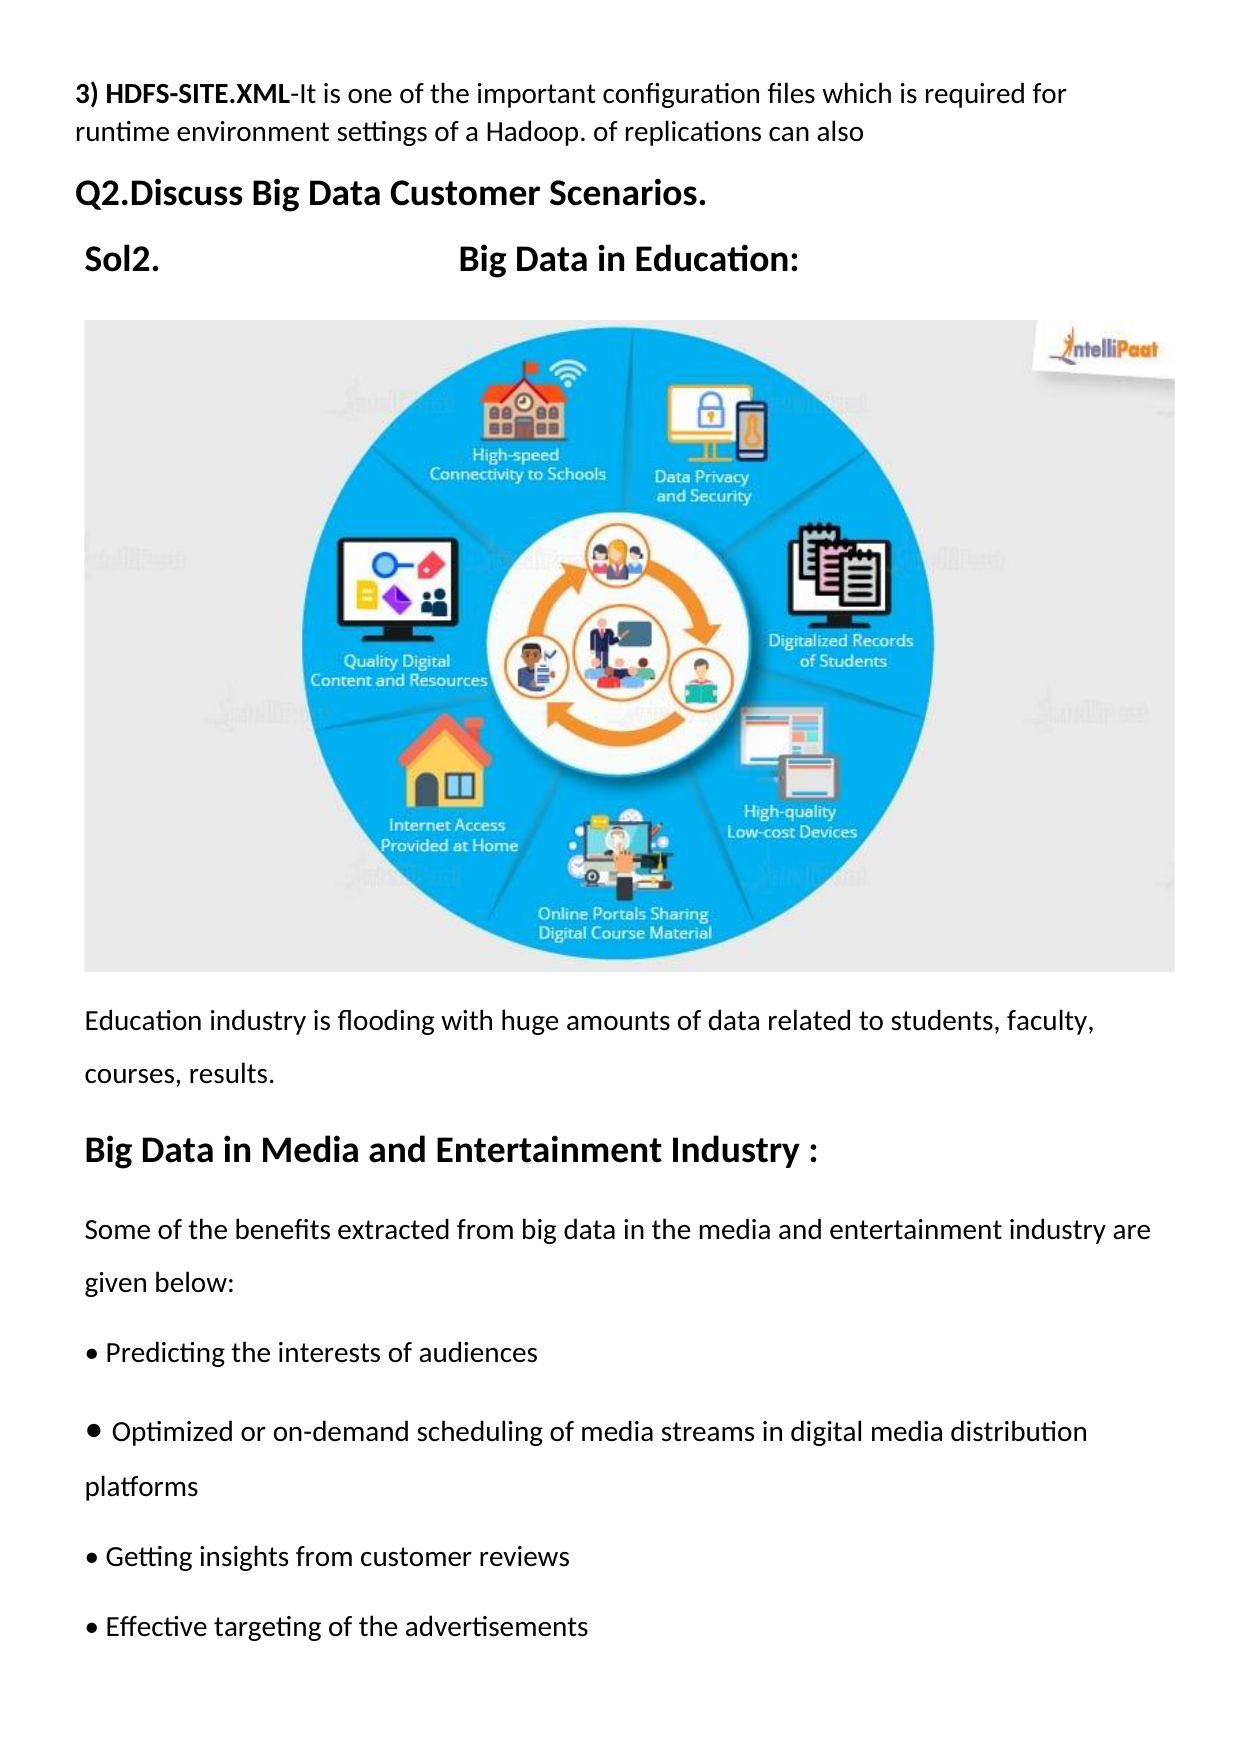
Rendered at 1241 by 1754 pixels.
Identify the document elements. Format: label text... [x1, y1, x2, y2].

text Some of the benefits extracted from big data in the media and entertainment industry are given below: [84, 1211, 1165, 1300]
text • Predicting the interests of audiences [84, 1334, 1165, 1370]
text • Optimized or on-demand scheduling of media streams in digital media distribution platforms [84, 1405, 1165, 1504]
text • Effective targeting of the advertisements [84, 1608, 1165, 1644]
text 3) HDFS-SITE.XML-It is one of the important configuration files which is required for runtime environment settings of a Hadoop. of replications can also [75, 75, 1165, 149]
text Education industry is flooding with huge amounts of data related to students, faculty, courses, results. [84, 1002, 1165, 1091]
text Q2.Discuss Big Data Customer Scenarios. [75, 168, 1165, 214]
text • Getting insights from customer reviews [84, 1538, 1165, 1574]
text Big Data in Media and Entertainment Industry : [84, 1126, 1165, 1171]
text Sol2. Big Data in Education: [84, 235, 1165, 281]
